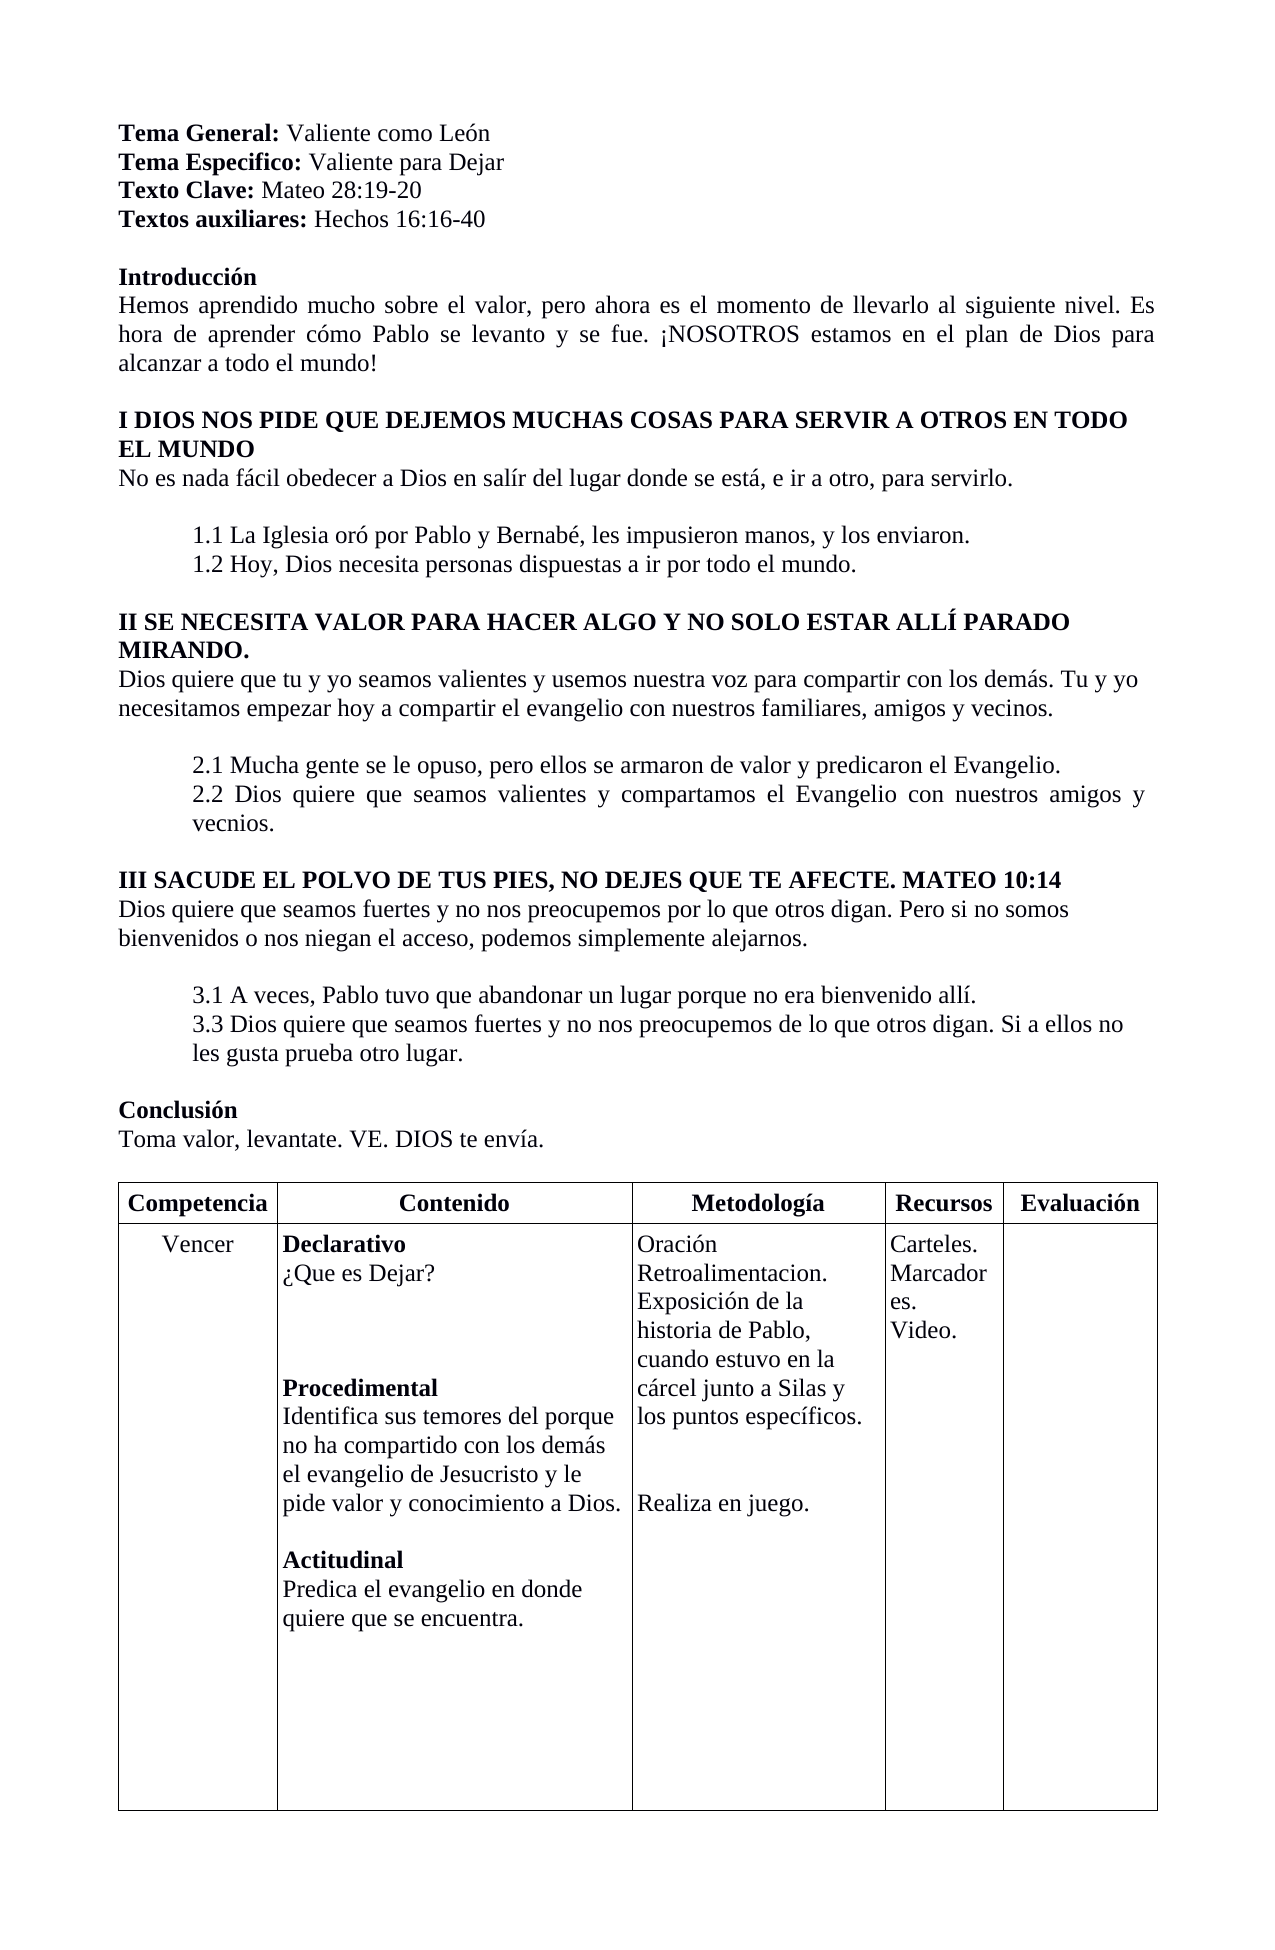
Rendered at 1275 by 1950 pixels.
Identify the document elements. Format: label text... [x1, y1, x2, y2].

text I DIOS NOS PIDE QUE DEJEMOS MUCHAS COSAS PARA SERVIR A OTROS EN TODO EL MUNDO [118, 406, 1157, 463]
text Textos auxiliares: Hechos 16:16-40 [118, 204, 1157, 233]
text Hemos aprendido mucho sobre el valor, pero ahora es el momento de llevarlo al siguiente nivel. Es hora de aprender cómo Pablo se levanto y se fue. ¡NOSOTROS estamos en el plan de Dios para alcanzar a todo el mundo! [118, 291, 1157, 377]
text 3.3 Dios quiere que seamos fuertes y no nos preocupemos de lo que otros digan. Si a ellos no les gusta prueba otro lugar. [118, 1009, 1157, 1067]
text Tema General: Valiente como León [118, 118, 1157, 147]
table_cell Oración Retroalimentacion. Exposición de la historia de Pablo, cuando estuvo en la cárcel junto a Silas y los puntos específicos. Realiza en juego. [633, 1224, 885, 1809]
table_header Recursos [886, 1183, 1003, 1223]
table_cell Carteles. Marcadores. Video. [886, 1224, 1003, 1809]
table_header Competencia [119, 1183, 277, 1223]
table_cell [1004, 1224, 1157, 1809]
text Conclusión [118, 1096, 1157, 1124]
text 3.1 A veces, Pablo tuvo que abandonar un lugar porque no era bienvenido allí. [118, 981, 1157, 1009]
text 1.1 La Iglesia oró por Pablo y Bernabé, les impusieron manos, y los enviaron. [118, 521, 1157, 549]
text Dios quiere que tu y yo seamos valientes y usemos nuestra voz para compartir con los demás. Tu y yo necesitamos empezar hoy a compartir el evangelio con nuestros familiares, amigos y vecinos. [118, 664, 1157, 722]
text 1.2 Hoy, Dios necesita personas dispuestas a ir por todo el mundo. [118, 549, 1157, 578]
text Toma valor, levantate. VE. DIOS te envía. [118, 1124, 1157, 1153]
text No es nada fácil obedecer a Dios en salír del lugar donde se está, e ir a otro, para servirlo. [118, 463, 1157, 492]
table_cell Declarativo ¿Que es Dejar? Procedimental Identifica sus temores del porque no ha compartido con los demás el evangelio de Jesucristo y le pide valor y conocimiento a Dios. Actitudinal Predica el evangelio en donde quiere que se encuentra. [278, 1224, 632, 1809]
text Dios quiere que seamos fuertes y no nos preocupemos por lo que otros digan. Pero si no somos bienvenidos o nos niegan el acceso, podemos simplemente alejarnos. [118, 894, 1157, 952]
text Introducción [118, 262, 1157, 291]
table_header Metodología [633, 1183, 885, 1223]
table_cell Vencer [119, 1224, 277, 1809]
text Tema Especifico: Valiente para Dejar [118, 147, 1157, 176]
text 2.1 Mucha gente se le opuso, pero ellos se armaron de valor y predicaron el Evangelio. [118, 751, 1157, 779]
text Texto Clave: Mateo 28:19-20 [118, 176, 1157, 204]
text II SE NECESITA VALOR PARA HACER ALGO Y NO SOLO ESTAR ALLÍ PARADO MIRANDO. [118, 607, 1157, 664]
table_header Contenido [278, 1183, 632, 1223]
text III SACUDE EL POLVO DE TUS PIES, NO DEJES QUE TE AFECTE. MATEO 10:14 [118, 866, 1157, 894]
table_header Evaluación [1004, 1183, 1157, 1223]
text 2.2 Dios quiere que seamos valientes y compartamos el Evangelio con nuestros amigos y vecnios. [118, 779, 1157, 837]
